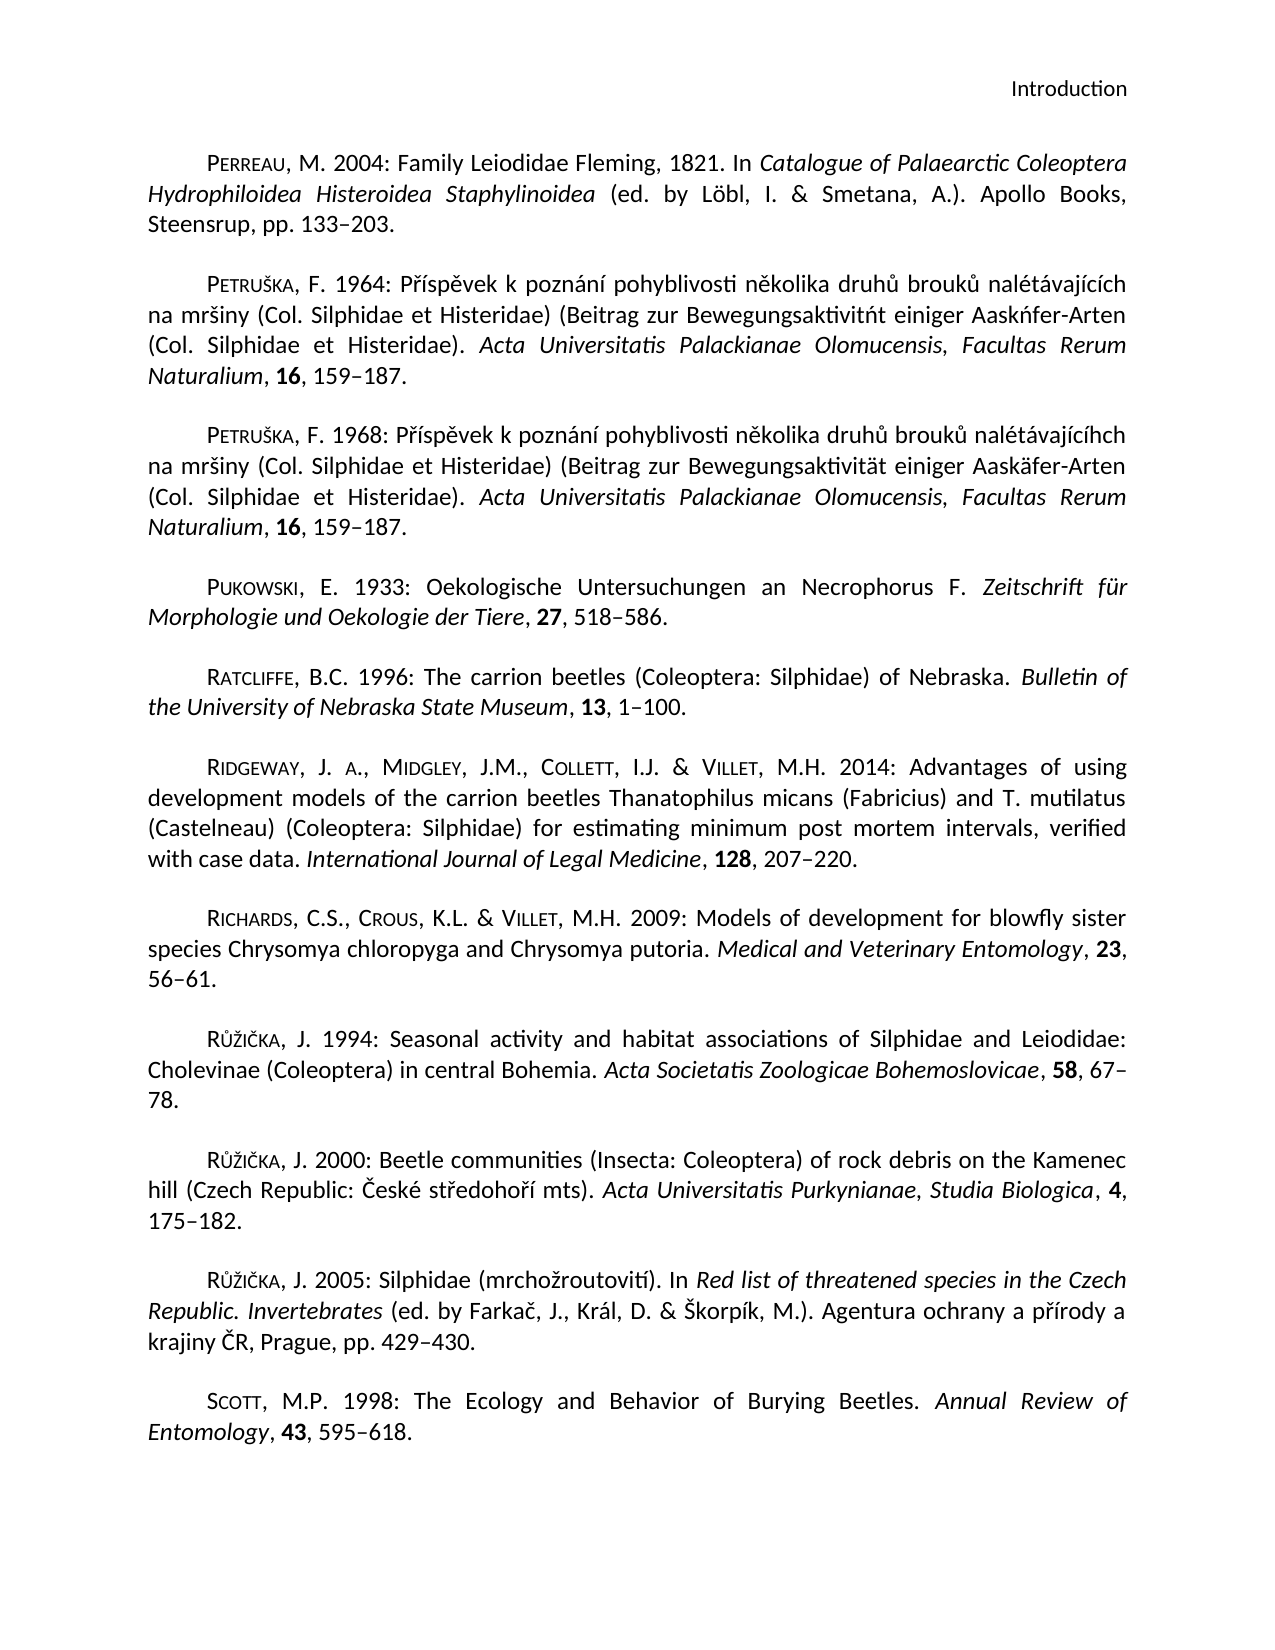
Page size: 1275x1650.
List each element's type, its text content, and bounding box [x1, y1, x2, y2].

text Růžička, J. 2005: Silphidae (mrchožroutovití). In Red list of threatened species in the Czech Republic. Invertebrates (ed. by Farkač, J., Král, D. & Škorpík, M.). Agentura ochrany a přírody a krajiny ČR, Prague, pp. 429–430. [148, 1265, 1127, 1356]
text Růžička, J. 2000: Beetle communities (Insecta: Coleoptera) of rock debris on the Kamenec hill (Czech Republic: České středohoří mts). Acta Universitatis Purkynianae, Studia Biologica, 4, 175–182. [148, 1144, 1127, 1236]
text Perreau, M. 2004: Family Leiodidae Fleming, 1821. In Catalogue of Palaearctic Coleoptera Hydrophiloidea Histeroidea Staphylinoidea (ed. by Löbl, I. & Smetana, A.). Apollo Books, Steensrup, pp. 133–203. [148, 148, 1127, 239]
text Ridgeway, J. a., Midgley, J.M., Collett, I.J. & Villet, M.H. 2014: Advantages of using development models of the carrion beetles Thanatophilus micans (Fabricius) and T. mutilatus (Castelneau) (Coleoptera: Silphidae) for estimating minimum post mortem intervals, verified with case data. International Journal of Legal Medicine, 128, 207–220. [148, 751, 1127, 873]
text Richards, C.S., Crous, K.L. & Villet, M.H. 2009: Models of development for blowfly sister species Chrysomya chloropyga and Chrysomya putoria. Medical and Veterinary Entomology, 23, 56–61. [148, 902, 1127, 994]
text Růžička, J. 1994: Seasonal activity and habitat associations of Silphidae and Leiodidae: Cholevinae (Coleoptera) in central Bohemia. Acta Societatis Zoologicae Bohemoslovicae, 58, 67–78. [148, 1023, 1127, 1115]
text Ratcliffe, B.C. 1996: The carrion beetles (Coleoptera: Silphidae) of Nebraska. Bulletin of the University of Nebraska State Museum, 13, 1–100. [148, 661, 1127, 722]
text Petruška, F. 1964: Příspěvek k poznání pohyblivosti několika druhů brouků nalétávajících na mršiny (Col. Silphidae et Histeridae) (Beitrag zur Bewegungsaktivitńt einiger Aaskńfer-Arten (Col. Silphidae et Histeridae). Acta Universitatis Palackianae Olomucensis, Facultas Rerum Naturalium, 16, 159–187. [148, 268, 1127, 390]
text Pukowski, E. 1933: Oekologische Untersuchungen an Necrophorus F. Zeitschrift für Morphologie und Oekologie der Tiere, 27, 518–586. [148, 571, 1127, 632]
text Petruška, F. 1968: Příspěvek k poznání pohyblivosti několika druhů brouků nalétávajícíhch na mršiny (Col. Silphidae et Histeridae) (Beitrag zur Bewegungsaktivität einiger Aaskäfer-Arten (Col. Silphidae et Histeridae). Acta Universitatis Palackianae Olomucensis, Facultas Rerum Naturalium, 16, 159–187. [148, 419, 1127, 542]
text Scott, M.P. 1998: The Ecology and Behavior of Burying Beetles. Annual Review of Entomology, 43, 595–618. [148, 1385, 1127, 1446]
